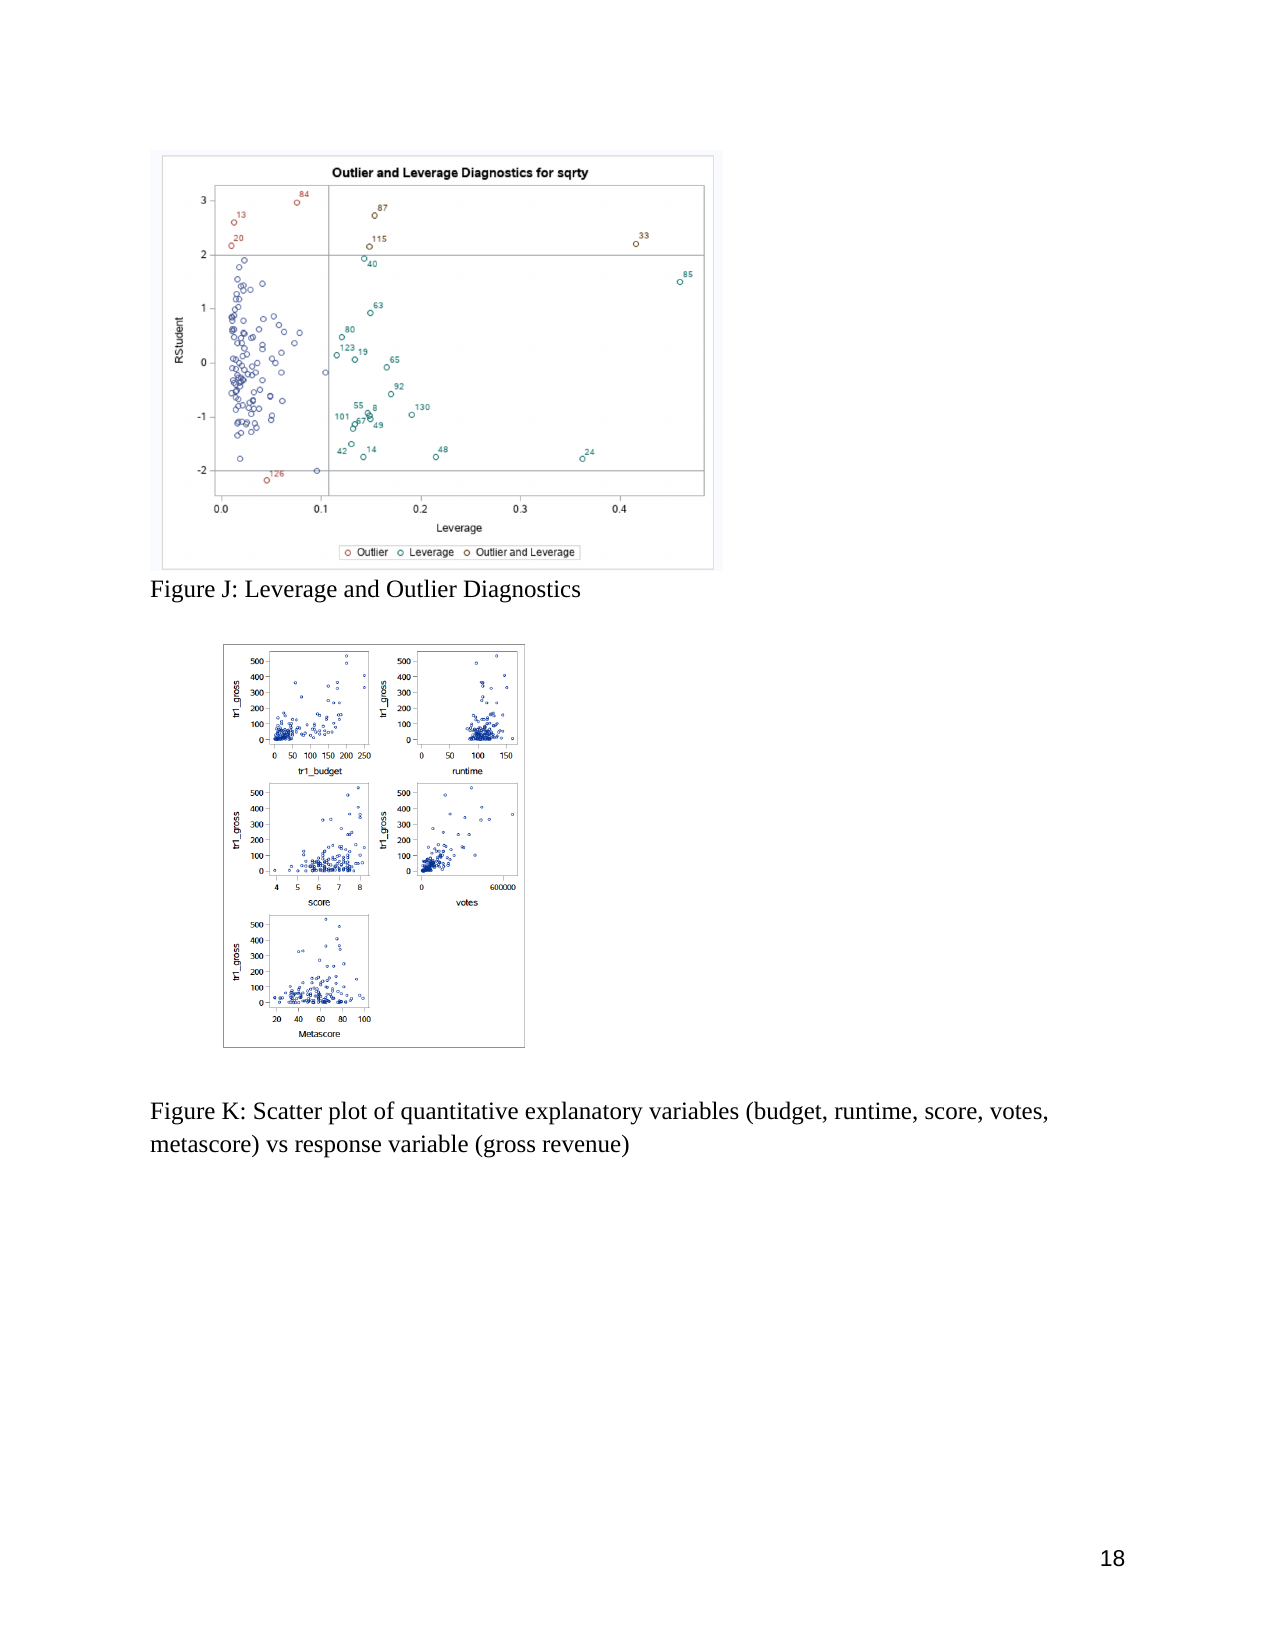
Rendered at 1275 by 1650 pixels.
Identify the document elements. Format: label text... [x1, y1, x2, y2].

picture [150, 150, 723, 571]
picture [198, 641, 542, 1069]
text Figure J: Leverage and Outlier Diagnostics [150, 574, 1125, 603]
